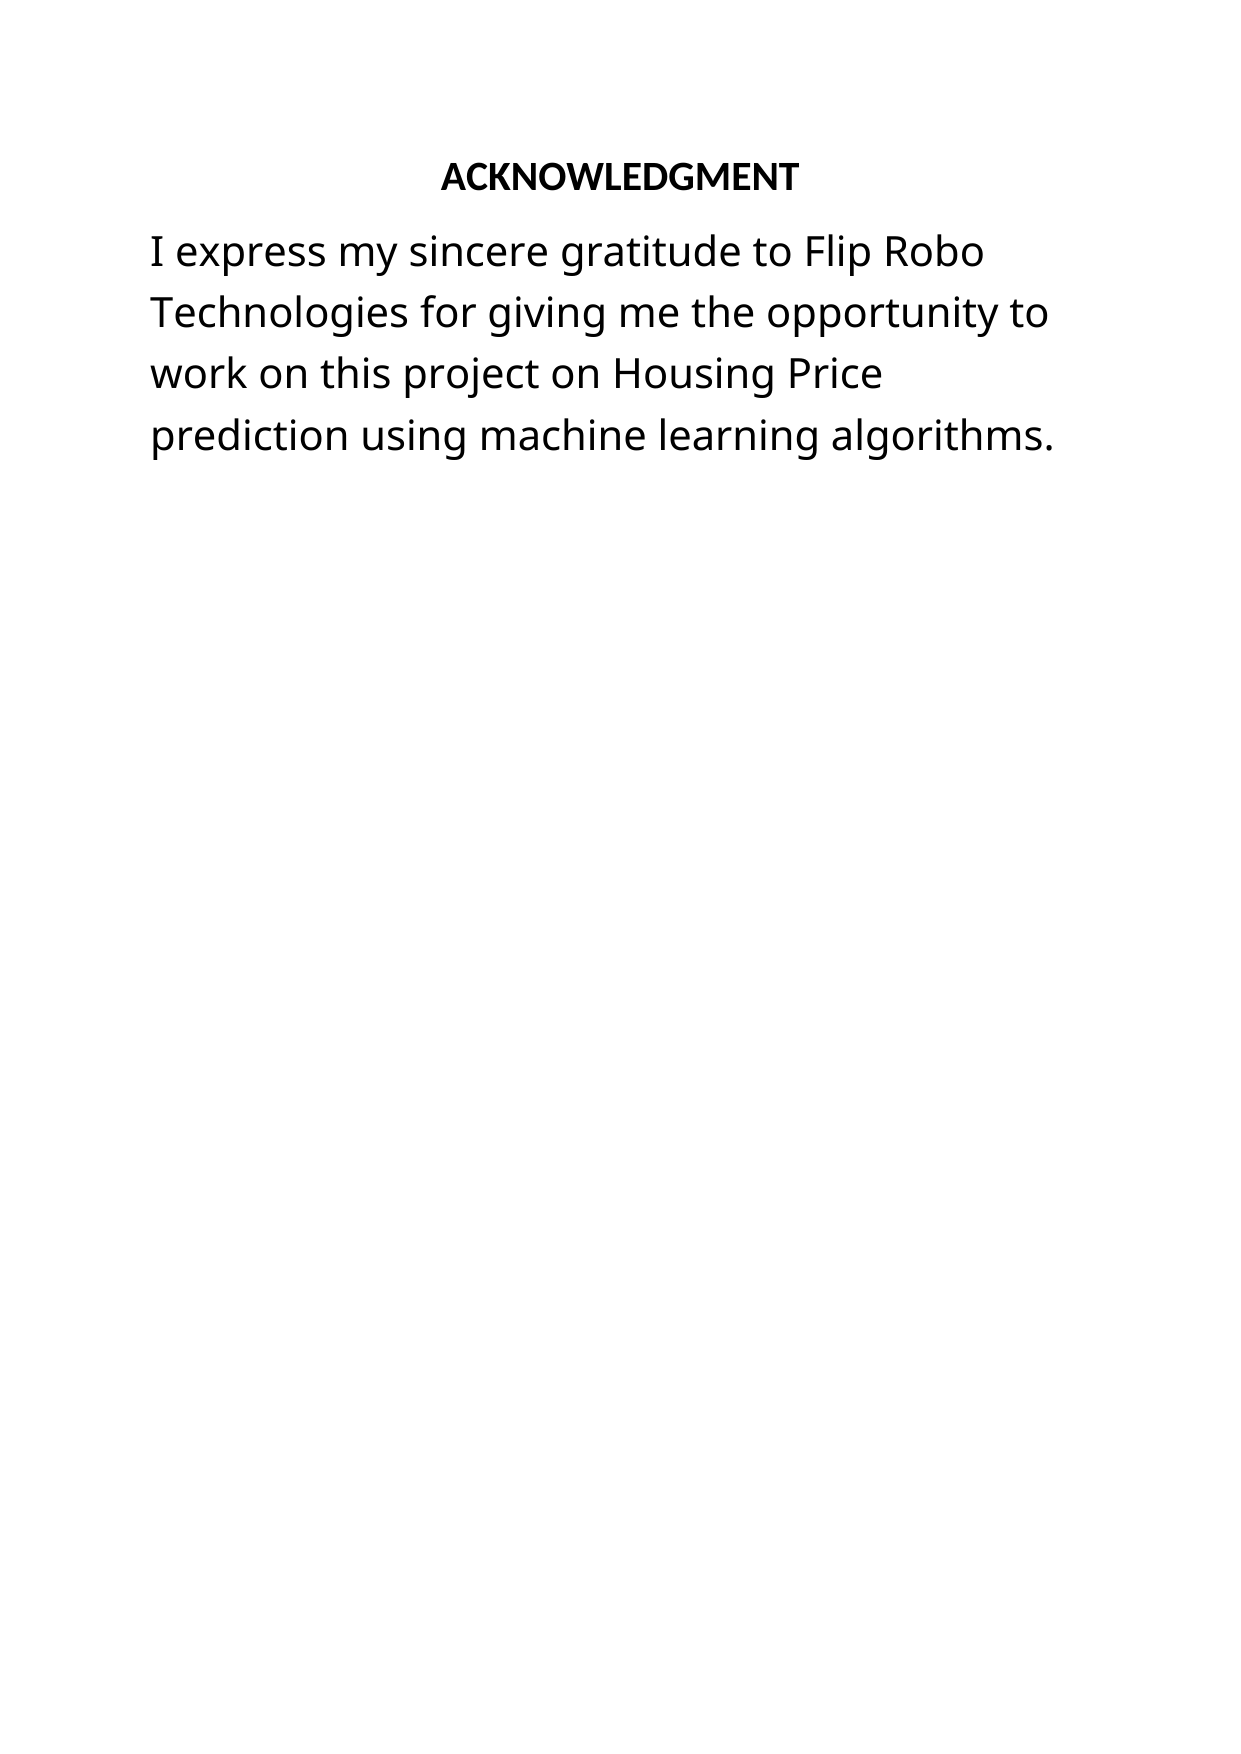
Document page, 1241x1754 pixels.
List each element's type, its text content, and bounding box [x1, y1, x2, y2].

text ACKNOWLEDGMENT [150, 150, 1090, 201]
text I express my sincere gratitude to Flip Robo Technologies for giving me the opportunity to work on this project on Housing Price prediction using machine learning algorithms. [150, 222, 1090, 462]
